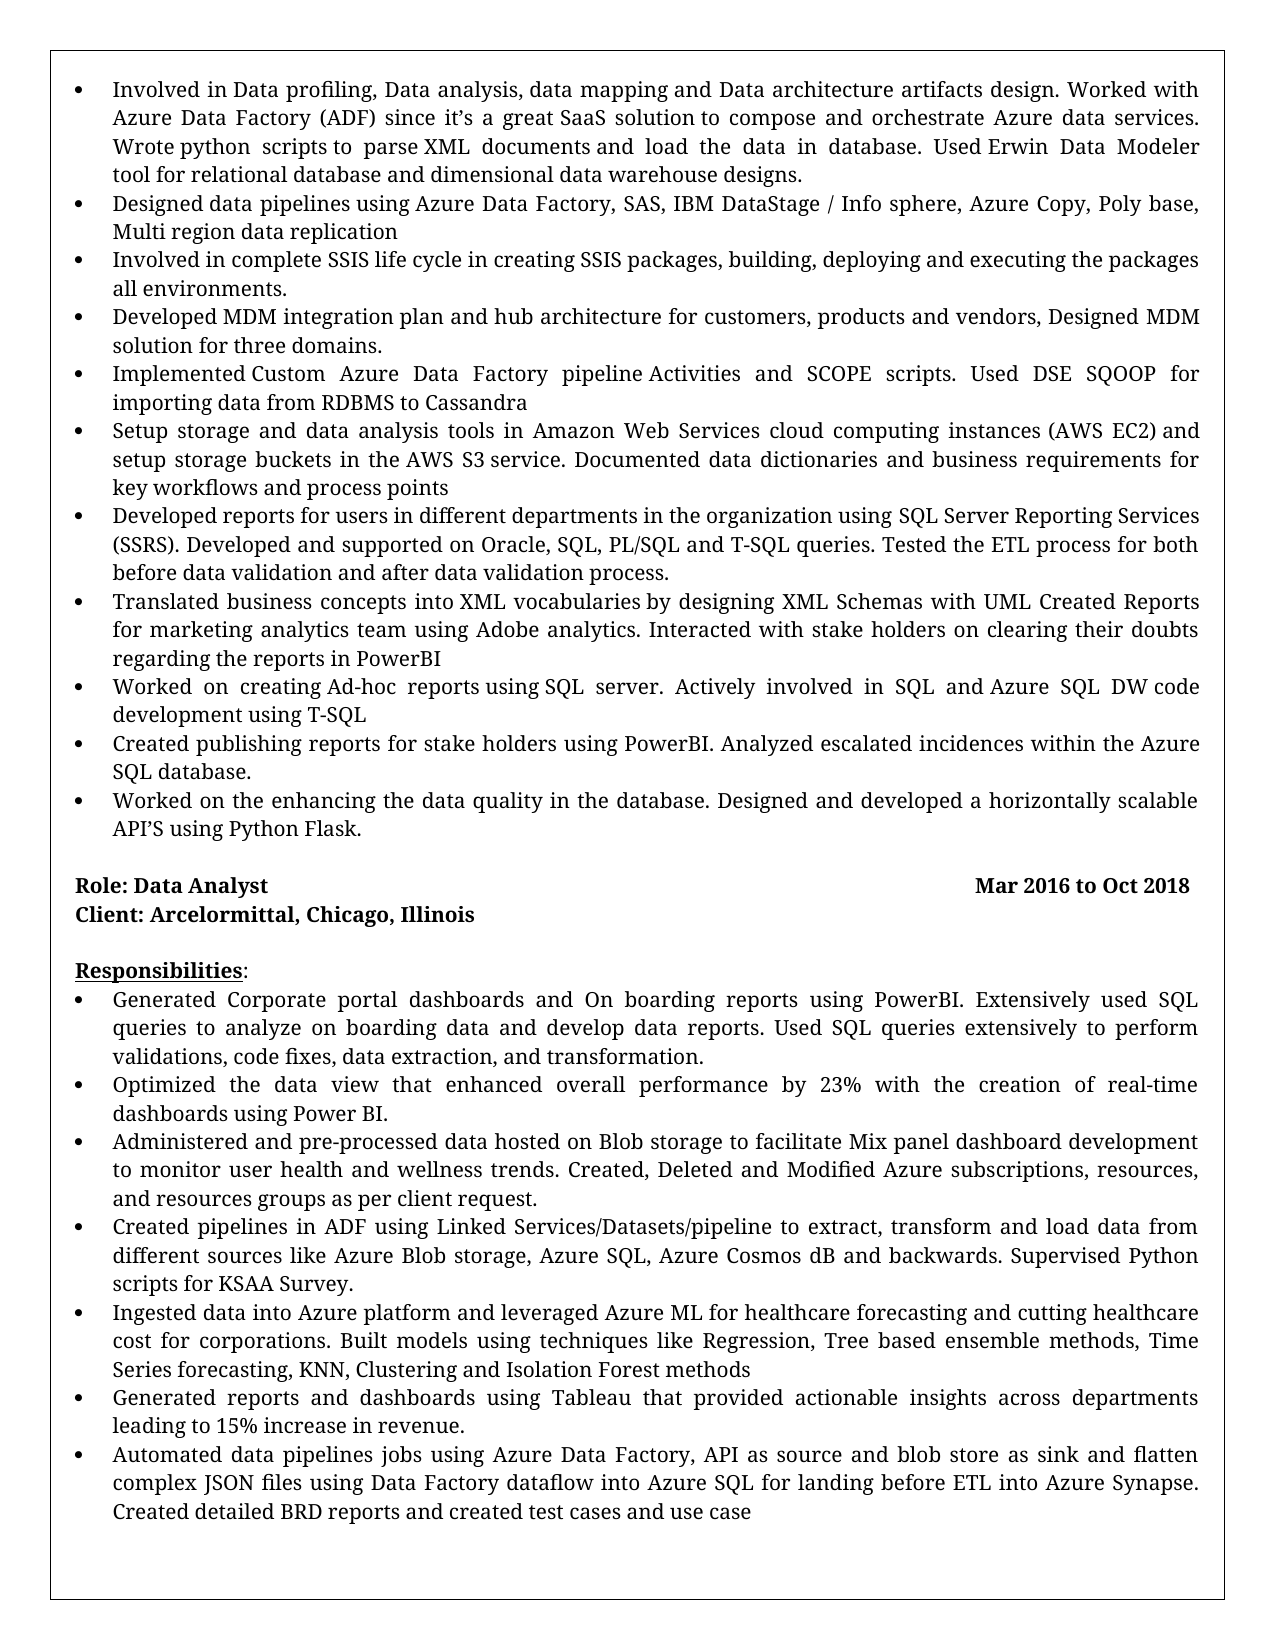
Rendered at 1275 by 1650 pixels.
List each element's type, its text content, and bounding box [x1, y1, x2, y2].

list Worked on the enhancing the data quality in the database. Designed and developed a horizontally scalable API’S using Python Flask. [75, 786, 1200, 843]
text Client: Arcelormittal, Chicago, Illinois [75, 900, 1200, 928]
list Involved in complete SSIS life cycle in creating SSIS packages, building, deploying and executing the packages all environments. [75, 246, 1200, 302]
text Role: Data Analyst Mar 2016 to Oct 2018 [75, 871, 1200, 900]
list Worked on creating Ad-hoc reports using SQL server. Actively involved in SQL and Azure SQL DW code development using T-SQL [75, 672, 1200, 729]
list Developed reports for users in different departments in the organization using SQL Server Reporting Services (SSRS). Developed and supported on Oracle, SQL, PL/SQL and T-SQL queries. Tested the ETL process for both before data validation and after data validation process. [75, 502, 1200, 587]
list Translated business concepts into XML vocabularies by designing XML Schemas with UML Created Reports for marketing analytics team using Adobe analytics. Interacted with stake holders on clearing their doubts regarding the reports in PowerBI [75, 587, 1200, 672]
list Created pipelines in ADF using Linked Services/Datasets/pipeline to extract, transform and load data from different sources like Azure Blob storage, Azure SQL, Azure Cosmos dB and backwards. Supervised Python scripts for KSAA Survey. [75, 1212, 1200, 1298]
list Created publishing reports for stake holders using PowerBI. Analyzed escalated incidences within the Azure SQL database. [75, 729, 1200, 786]
list Setup storage and data analysis tools in Amazon Web Services cloud computing instances (AWS EC2) and setup storage buckets in the AWS S3 service. Documented data dictionaries and business requirements for key workflows and process points [75, 416, 1200, 502]
text Responsibilities: [75, 957, 1200, 985]
list Involved in Data profiling, Data analysis, data mapping and Data architecture artifacts design. Worked with Azure Data Factory (ADF) since it’s a great SaaS solution to compose and orchestrate Azure data services. Wrote python scripts to parse XML documents and load the data in database. Used Erwin Data Modeler tool for relational database and dimensional data warehouse designs. [75, 75, 1200, 189]
list Automated data pipelines jobs using Azure Data Factory, API as source and blob store as sink and flatten complex JSON files using Data Factory dataflow into Azure SQL for landing before ETL into Azure Synapse. Created detailed BRD reports and created test cases and use case [75, 1440, 1200, 1525]
list Administered and pre-processed data hosted on Blob storage to facilitate Mix panel dashboard development to monitor user health and wellness trends. Created, Deleted and Modified Azure subscriptions, resources, and resources groups as per client request. [75, 1127, 1200, 1212]
list Generated Corporate portal dashboards and On boarding reports using PowerBI. Extensively used SQL queries to analyze on boarding data and develop data reports. Used SQL queries extensively to perform validations, code fixes, data extraction, and transformation. [75, 985, 1200, 1070]
list Ingested data into Azure platform and leveraged Azure ML for healthcare forecasting and cutting healthcare cost for corporations. Built models using techniques like Regression, Tree based ensemble methods, Time Series forecasting, KNN, Clustering and Isolation Forest methods [75, 1298, 1200, 1383]
list Optimized the data view that enhanced overall performance by 23% with the creation of real-time dashboards using Power BI. [75, 1070, 1200, 1127]
list Developed MDM integration plan and hub architecture for customers, products and vendors, Designed MDM solution for three domains. [75, 302, 1200, 359]
list Implemented Custom Azure Data Factory pipeline Activities and SCOPE scripts. Used DSE SQOOP for importing data from RDBMS to Cassandra [75, 359, 1200, 416]
list Generated reports and dashboards using Tableau that provided actionable insights across departments leading to 15% increase in revenue. [75, 1383, 1200, 1440]
list Designed data pipelines using Azure Data Factory, SAS, IBM DataStage / Info sphere, Azure Copy, Poly base, Multi region data replication [75, 189, 1200, 246]
